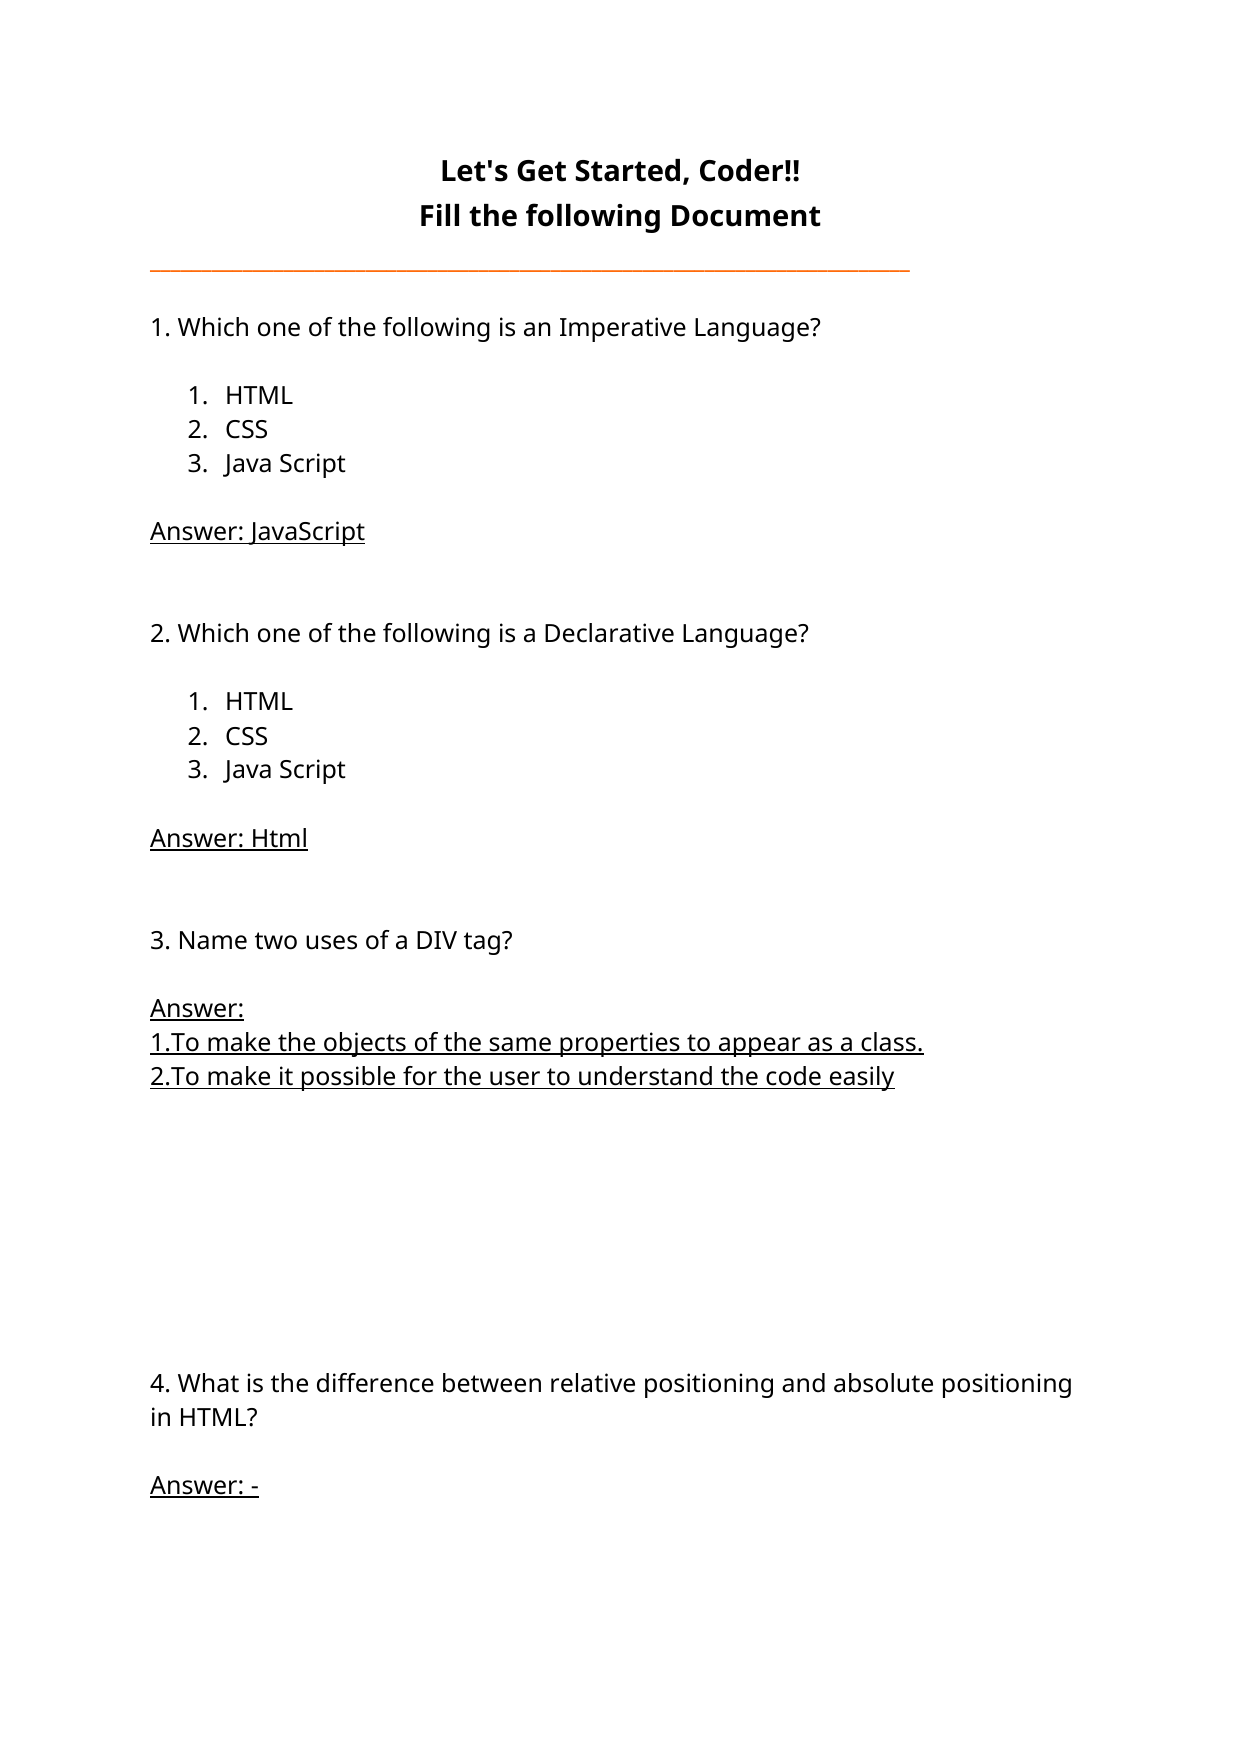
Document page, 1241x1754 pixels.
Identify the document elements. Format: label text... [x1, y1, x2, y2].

text Answer: [150, 991, 1090, 1025]
list Java Script [187, 752, 1090, 786]
text 4. What is the difference between relative positioning and absolute positioning in HTML? [150, 1365, 1090, 1433]
text 2. Which one of the following is a Declarative Language? [150, 616, 1090, 650]
list CSS [187, 412, 1090, 446]
text __________________________________________________________________________ [150, 241, 1090, 275]
text 1. Which one of the following is an Imperative Language? [150, 309, 1090, 343]
list HTML [187, 684, 1090, 718]
list CSS [187, 718, 1090, 752]
text 2.To make it possible for the user to understand the code easily [150, 1059, 1090, 1093]
text Fill the following Document [150, 196, 1090, 235]
text 1.To make the objects of the same properties to appear as a class. [150, 1025, 1090, 1059]
text Answer: - [150, 1467, 1090, 1502]
text 3. Name two uses of a DIV tag? [150, 922, 1090, 957]
text Let's Get Started, Coder!! [150, 150, 1090, 190]
text Answer: Html [150, 820, 1090, 854]
list HTML [187, 377, 1090, 412]
text Answer: JavaScript [150, 514, 1090, 548]
list Java Script [187, 446, 1090, 480]
